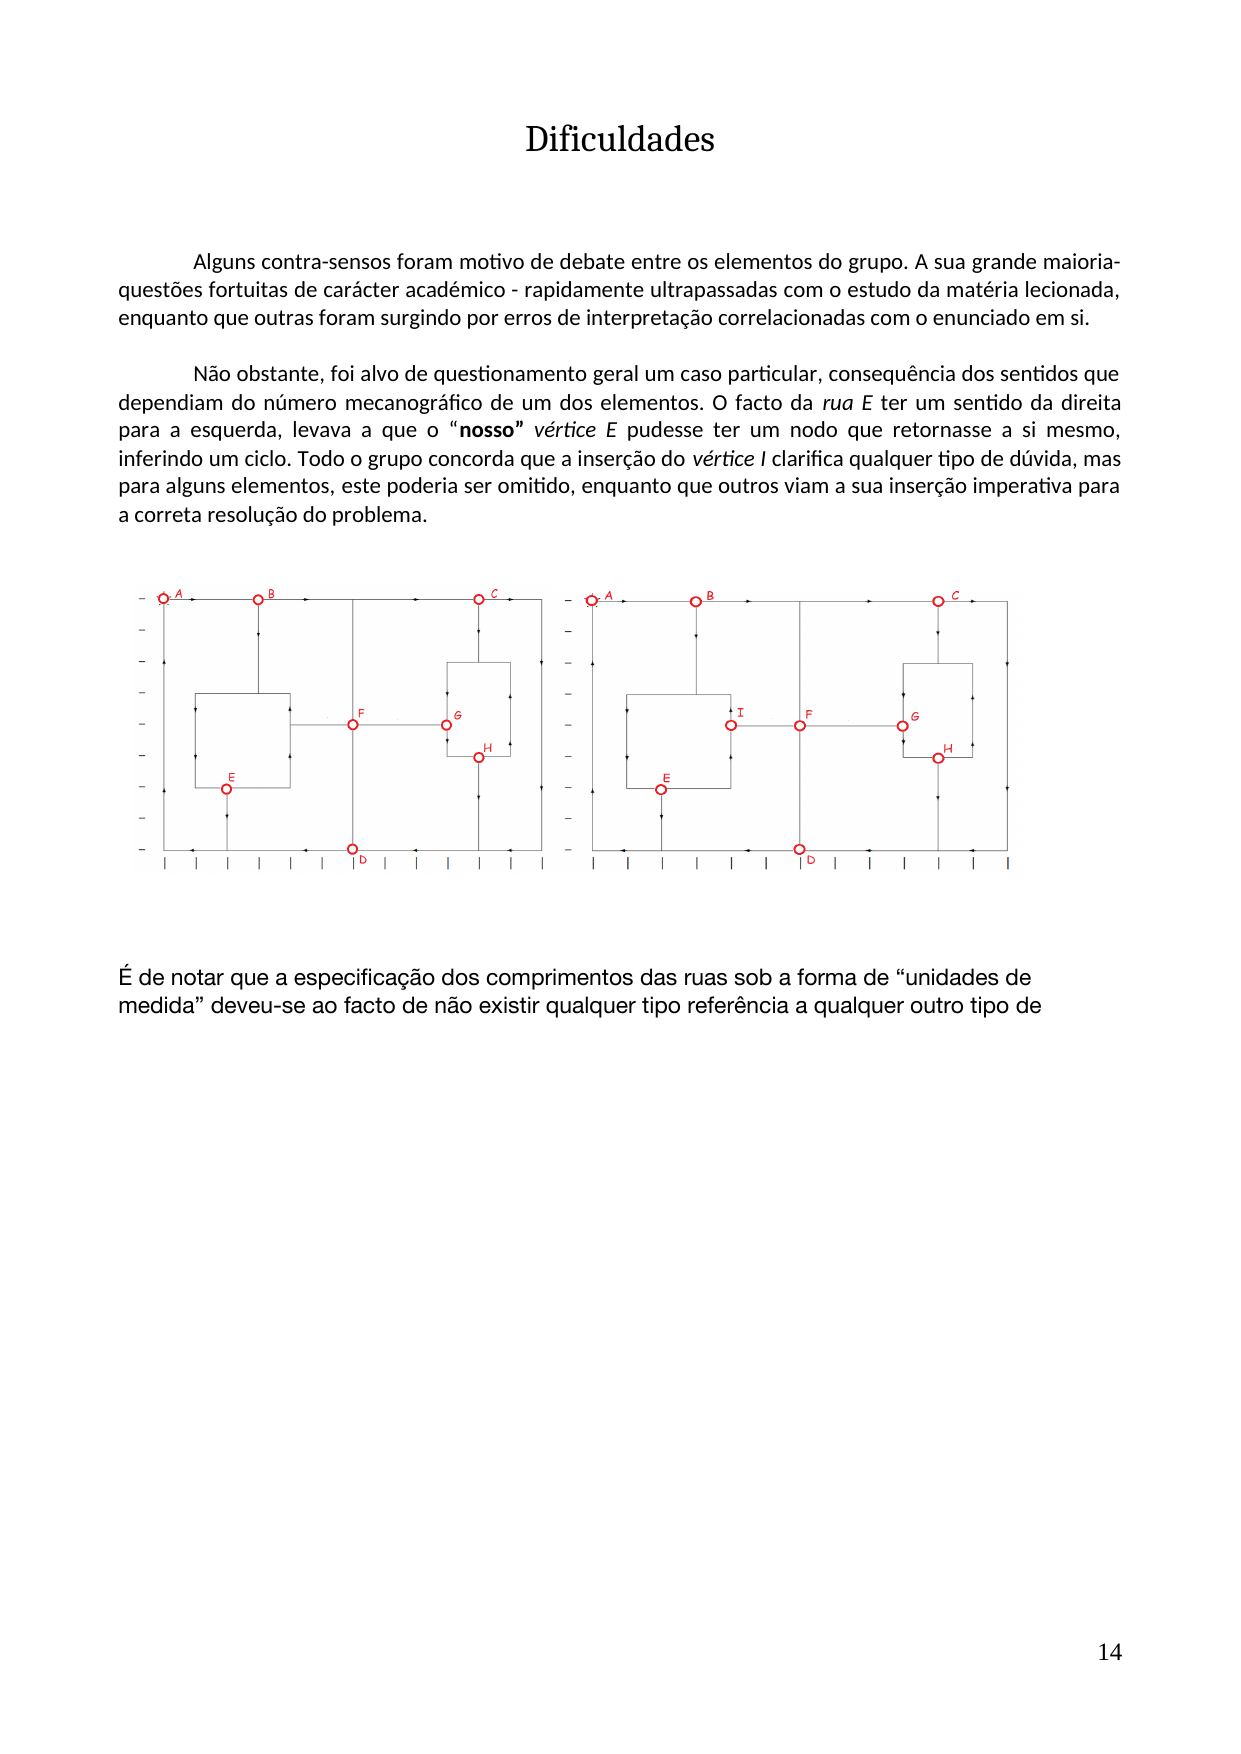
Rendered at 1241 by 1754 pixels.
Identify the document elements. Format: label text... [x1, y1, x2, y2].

text Dificuldades [118, 118, 1122, 161]
text Alguns contra-sensos foram motivo de debate entre os elementos do grupo. A sua grande maioria- questões fortuitas de carácter académico - rapidamente ultrapassadas com o estudo da matéria lecionada, enquanto que outras foram surgindo por erros de interpretação correlacionadas com o enunciado em si. [118, 247, 1122, 332]
text Não obstante, foi alvo de questionamento geral um caso particular, consequência dos sentidos que dependiam do número mecanográfico de um dos elementos. O facto da rua E ter um sentido da direita para a esquerda, levava a que o “nosso” vértice E pudesse ter um nodo que retornasse a si mesmo, inferindo um ciclo. Todo o grupo concorda que a inserção do vértice I clarifica qualquer tipo de dúvida, mas para alguns elementos, este poderia ser omitido, enquanto que outros viam a sua inserção imperativa para a correta resolução do problema. [118, 359, 1122, 528]
text É de notar que a especificação dos comprimentos das ruas sob a forma de “unidades de medida” deveu-se ao facto de não existir qualquer tipo referência a qualquer outro tipo de [118, 963, 1122, 1021]
picture [130, 585, 1023, 877]
